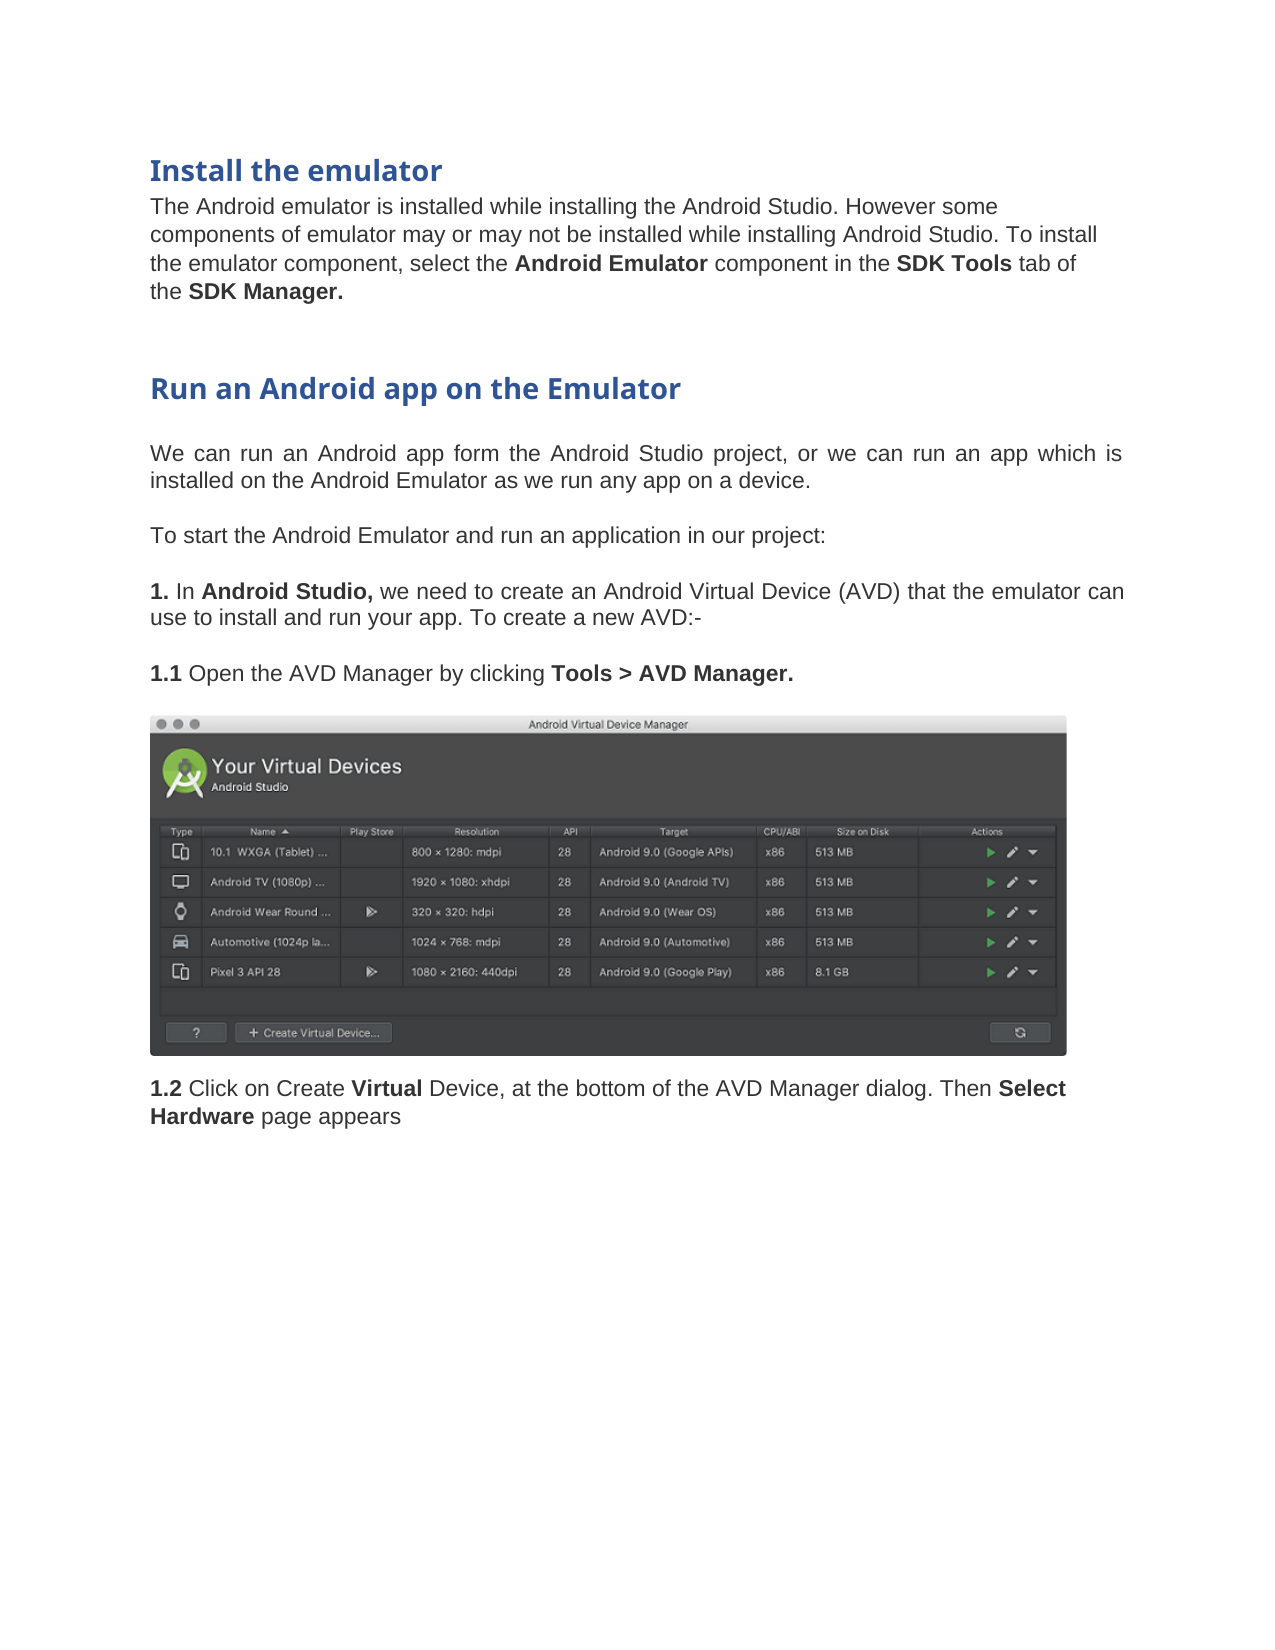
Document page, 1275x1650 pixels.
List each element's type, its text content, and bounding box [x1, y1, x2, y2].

picture [150, 715, 1067, 1056]
text 1.2 Click on Create Virtual Device, at the bottom of the AVD Manager dialog. Then Select Hardware page appears [150, 1075, 1125, 1129]
subtitle Run an Android app on the Emulator [150, 368, 1125, 408]
text We can run an Android app form the Android Studio project, or we can run an app which is installed on the Android Emulator as we run any app on a device. [150, 440, 1125, 493]
text 1. In Android Studio, we need to create an Android Virtual Device (AVD) that the emulator can use to install and run your app. To create a new AVD:- [150, 578, 1125, 630]
text To start the Android Emulator and run an application in our project: [150, 522, 1125, 548]
text 1.1 Open the AVD Manager by clicking Tools > AVD Manager. [150, 659, 1125, 686]
subtitle Install the emulator [150, 150, 1125, 190]
text The Android emulator is installed while installing the Android Studio. However some components of emulator may or may not be installed while installing Android Studio. To install the emulator component, select the Android Emulator component in the SDK Tools tab of the SDK Manager. [150, 193, 1125, 304]
